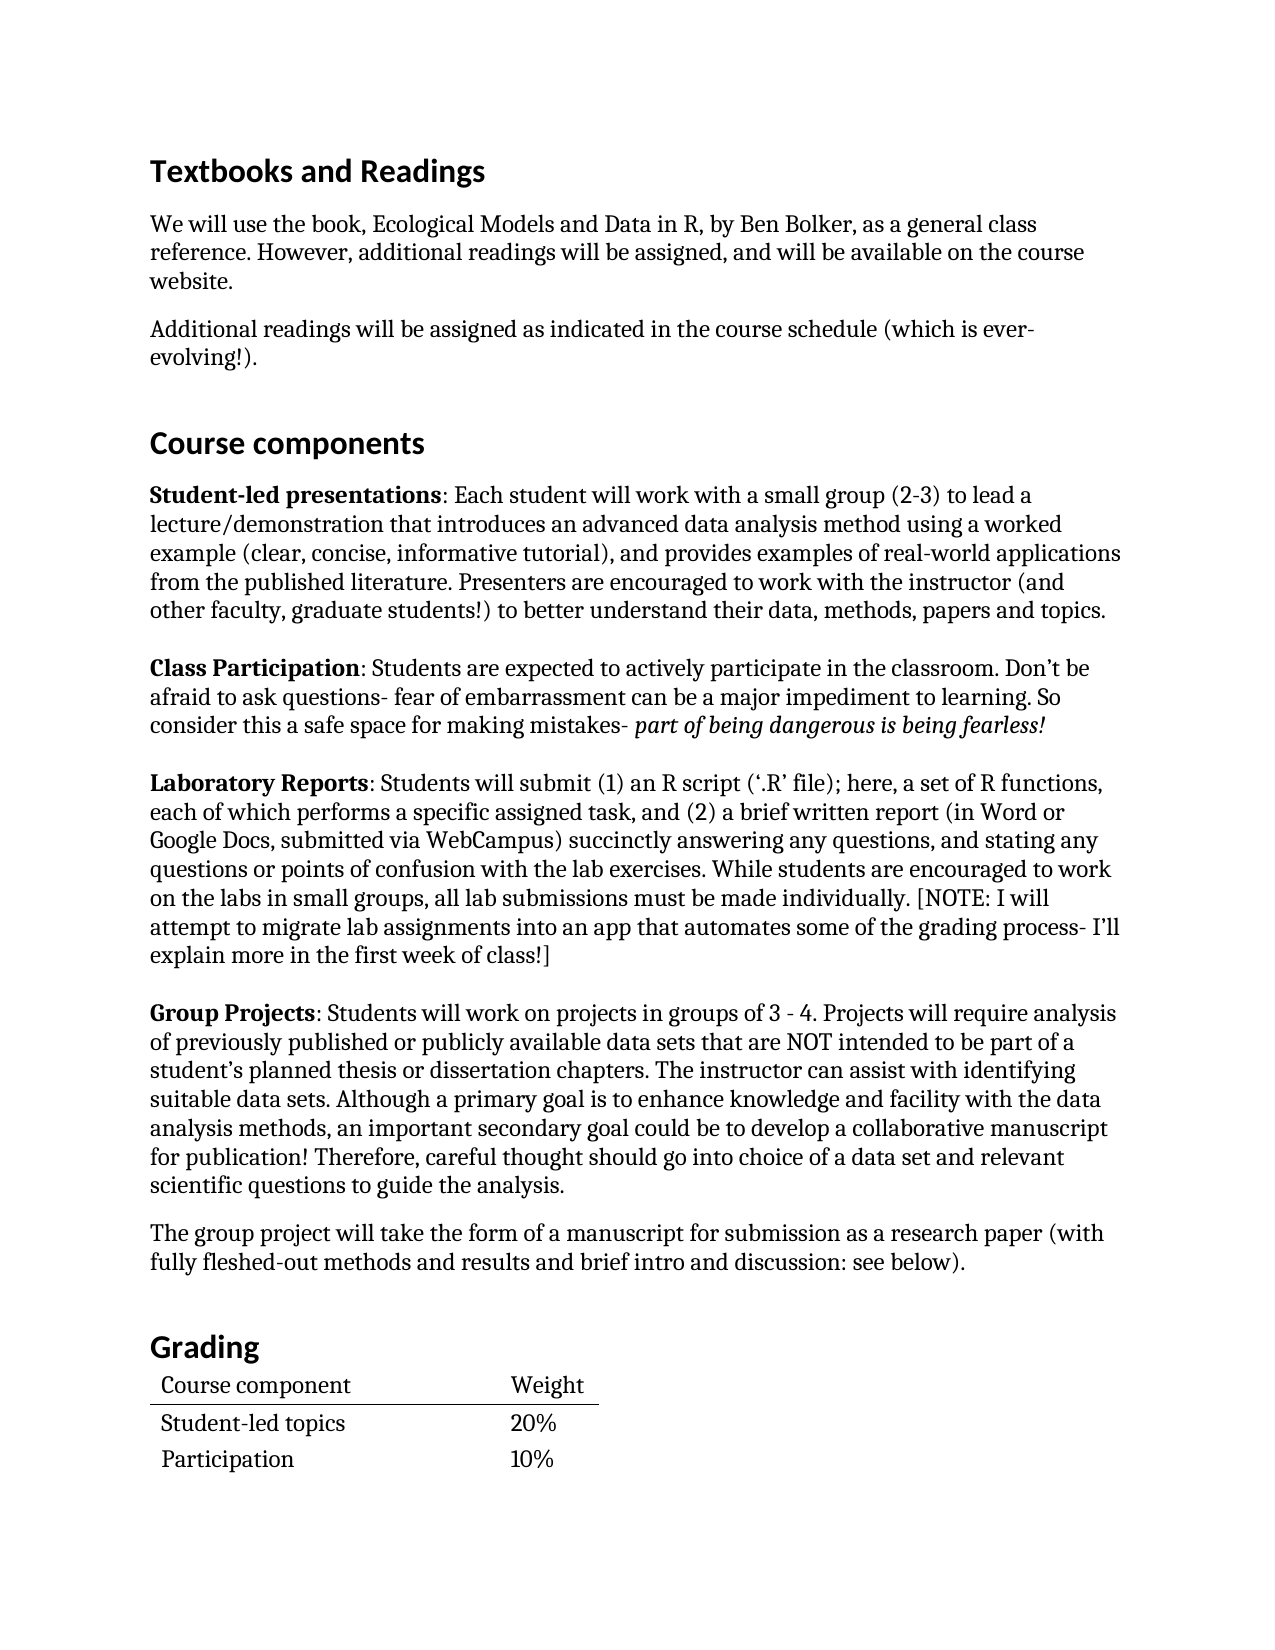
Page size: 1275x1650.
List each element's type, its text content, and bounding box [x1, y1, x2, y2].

text Student-led presentations: Each student will work with a small group (2-3) to lead a lecture/demonstration that introduces an advanced data analysis method using a worked example (clear, concise, informative tutorial), and provides examples of real-world applications from the published literature. Presenters are encouraged to work with the instructor (and other faculty, graduate students!) to better understand their data, methods, papers and topics. Class Participation: Students are expected to actively participate in the classroom. Don’t be afraid to ask questions- fear of embarrassment can be a major impediment to learning. So consider this a safe space for making mistakes- part of being dangerous is being fearless! Laboratory Reports: Students will submit (1) an R script (‘.R’ file); here, a set of R functions, each of which performs a specific assigned task, and (2) a brief written report (in Word or Google Docs, submitted via WebCampus) succinctly answering any questions, and stating any questions or points of confusion with the lab exercises. While students are encouraged to work on the labs in small groups, all lab submissions must be made individually. [NOTE: I will attempt to migrate lab assignments into an app that automates some of the grading process- I’ll explain more in the first week of class!] Group Projects: Students will work on projects in groups of 3 - 4. Projects will require analysis of previously published or publicly available data sets that are NOT intended to be part of a student’s planned thesis or dissertation chapters. The instructor can assist with identifying suitable data sets. Although a primary goal is to enhance knowledge and facility with the data analysis methods, an important secondary goal could be to develop a collaborative manuscript for publication! Therefore, careful thought should go into choice of a data set and relevant scientific questions to guide the analysis. [150, 481, 1125, 1200]
subtitle Course components [150, 422, 1125, 463]
table_cell Student-led topics [150, 1405, 499, 1441]
table_header Course component [150, 1367, 499, 1403]
subtitle Textbooks and Readings [150, 150, 1125, 191]
subtitle Grading [150, 1326, 1125, 1367]
text The group project will take the form of a manuscript for submission as a research paper (with fully fleshed-out methods and results and brief intro and discussion: see below). [150, 1219, 1125, 1276]
table_cell 20% [499, 1405, 599, 1441]
table_header Weight [499, 1367, 599, 1403]
table_cell 10% [499, 1441, 599, 1477]
text Additional readings will be assigned as indicated in the course schedule (which is ever- evolving!). [150, 314, 1125, 372]
table_cell Participation [150, 1441, 499, 1477]
